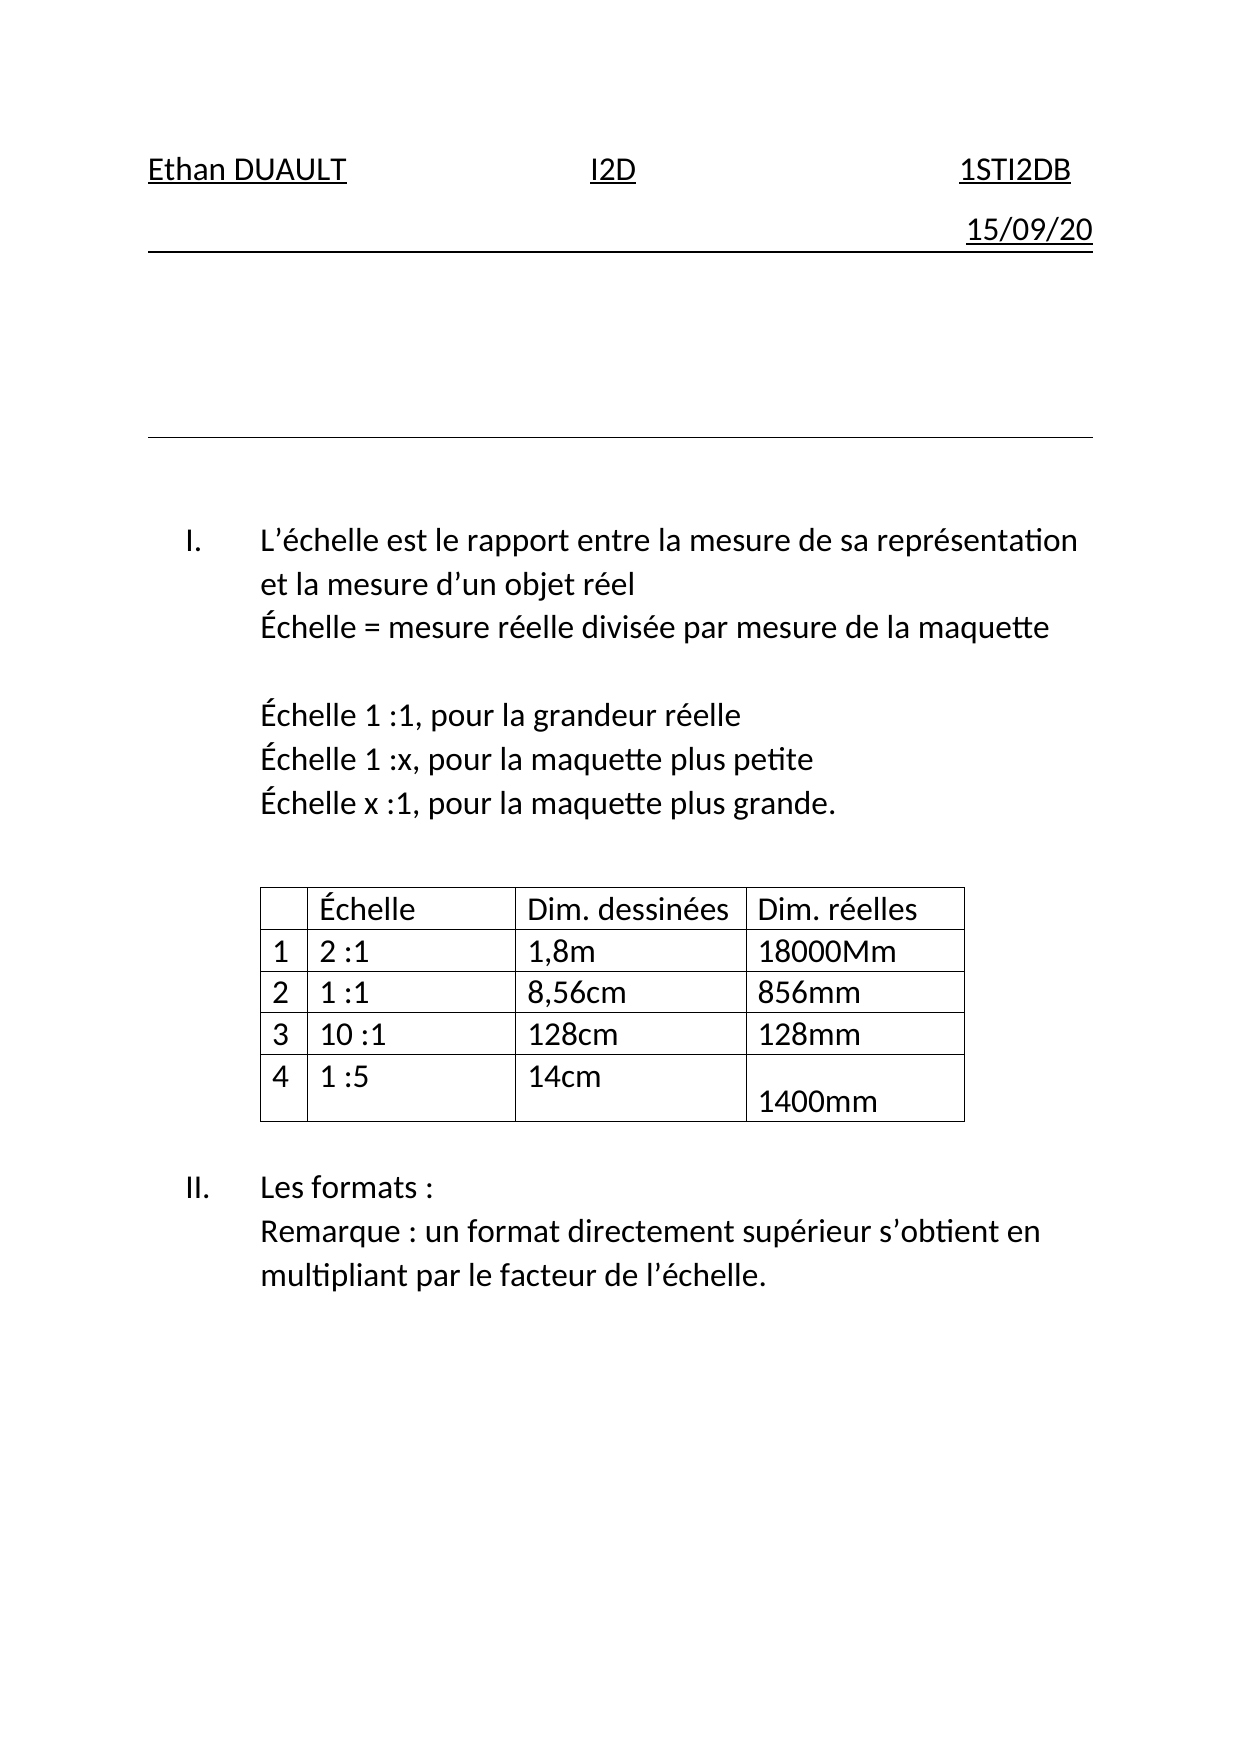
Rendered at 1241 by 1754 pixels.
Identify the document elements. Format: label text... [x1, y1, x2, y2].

text 15/09/20 [148, 208, 1093, 251]
table_cell 10 :1 [308, 1013, 515, 1054]
list Échelle x :1, pour la maquette plus grande. [260, 782, 1093, 823]
table_cell 128cm [516, 1013, 746, 1054]
table_cell 8,56cm [516, 972, 746, 1012]
table_cell 4 [261, 1055, 307, 1121]
table_cell 14cm [516, 1055, 746, 1121]
list Les formats : [185, 1166, 1093, 1207]
list Échelle = mesure réelle divisée par mesure de la maquette [260, 607, 1093, 647]
list L’échelle est le rapport entre la mesure de sa représentation et la mesure d’un objet réel [185, 519, 1093, 603]
table_header [261, 888, 307, 929]
table_header Dim. réelles [747, 888, 964, 929]
table_cell 1,8m [516, 930, 746, 971]
table_cell 18000Mm [747, 930, 964, 971]
table_cell 1 [261, 930, 307, 971]
table_cell 128mm [747, 1013, 964, 1054]
list Échelle 1 :x, pour la maquette plus petite [260, 738, 1093, 779]
table_cell 1 :1 [308, 972, 515, 1012]
table_cell 2 :1 [308, 930, 515, 971]
table_cell 1 :5 [308, 1055, 515, 1121]
table_cell 1400mm [747, 1055, 964, 1121]
list Remarque : un format directement supérieur s’obtient en multipliant par le facteur de l’échelle. [260, 1210, 1093, 1294]
list Échelle 1 :1, pour la grandeur réelle [260, 694, 1093, 735]
table_cell 856mm [747, 972, 964, 1012]
table_cell 3 [261, 1013, 307, 1054]
table_header Dim. dessinées [516, 888, 746, 929]
text Ethan DUAULT I2D 1STI2DB [148, 148, 1093, 188]
table_header Échelle [308, 888, 515, 929]
table_cell 2 [261, 972, 307, 1012]
